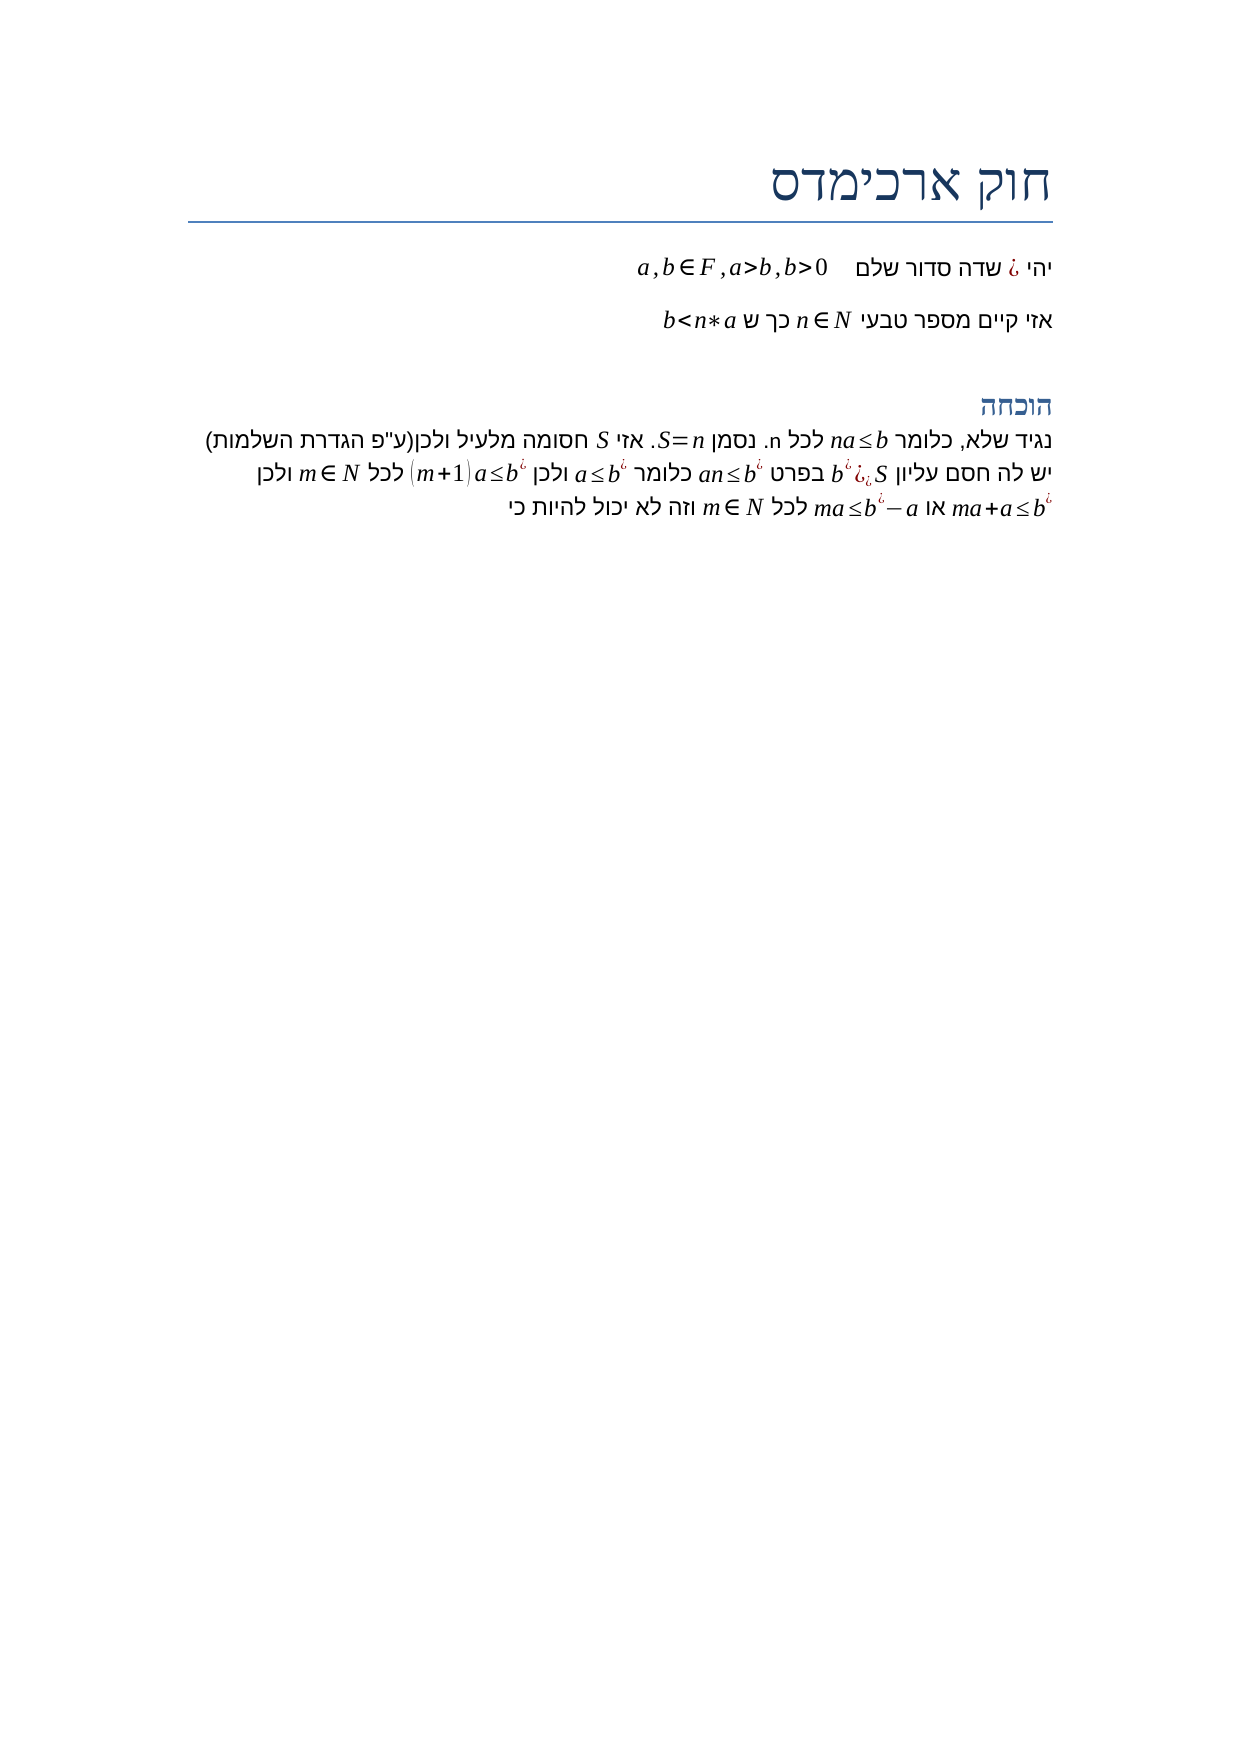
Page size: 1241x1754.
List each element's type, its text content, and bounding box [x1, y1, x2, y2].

text נגיד שלא, כלומר לכל n. נסמן . אזי חסומה מלעיל ולכן(ע"פ הגדרת השלמות) יש לה חסם עליון בפרט כלומר ולכן לכל ולכן או לכל וזה לא יכול להיות כי [187, 426, 1053, 521]
subtitle הוכחה [187, 388, 1053, 421]
title חוק ארכימדס [187, 150, 1053, 223]
text אזי קיים מספר טבעי כך ש [187, 306, 1053, 334]
text יהי שדה סדור שלם [187, 254, 1053, 282]
